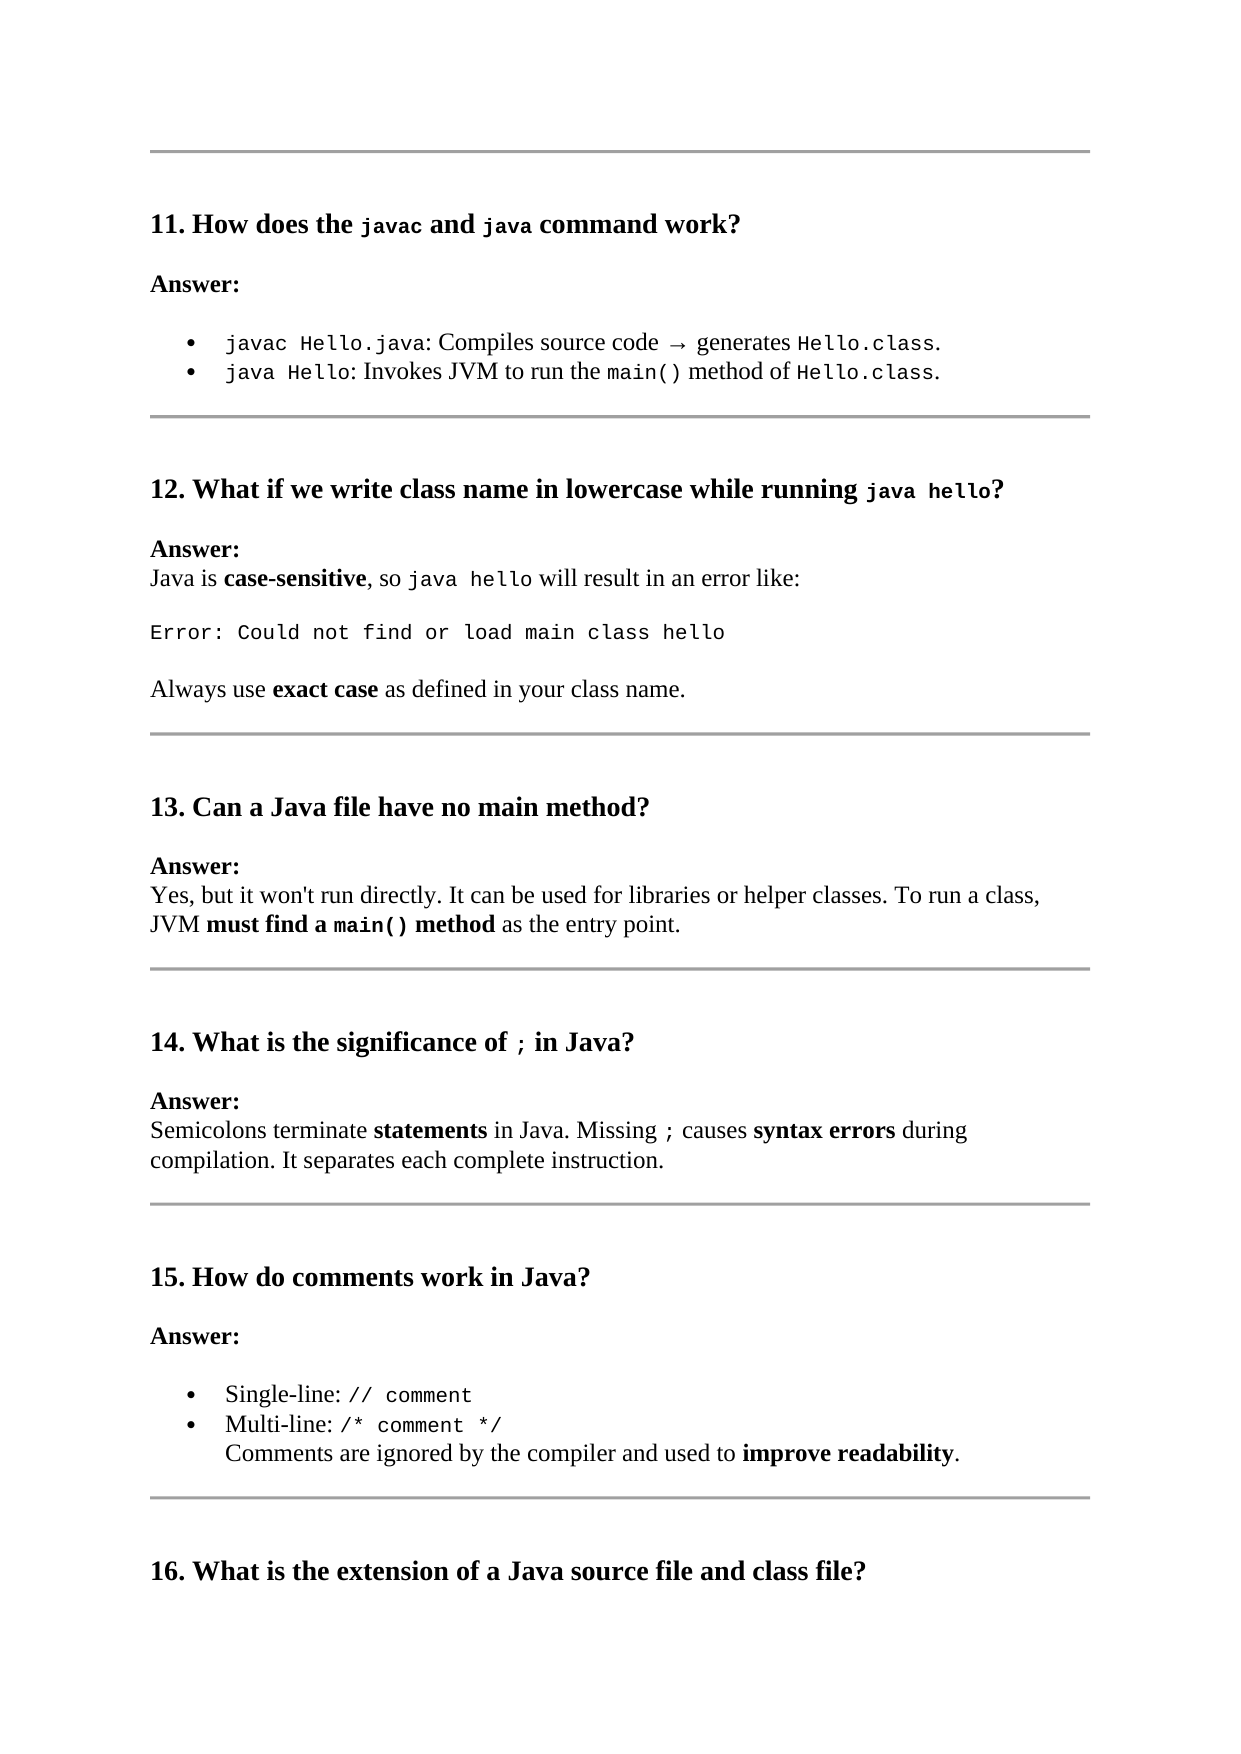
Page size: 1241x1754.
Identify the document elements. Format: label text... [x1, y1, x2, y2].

text 12. What if we write class name in lowercase while running java hello? [150, 472, 1090, 505]
list Multi-line: /* comment */ Comments are ignored by the compiler and used to improve readability. [187, 1409, 1090, 1467]
text 13. Can a Java file have no main method? [150, 789, 1090, 822]
text Answer: [150, 1321, 1090, 1350]
text Answer: [150, 269, 1090, 298]
text 16. What is the extension of a Java source file and class file? [150, 1553, 1090, 1586]
text Always use exact case as defined in your class name. [150, 674, 1090, 703]
text 15. How do comments work in Java? [150, 1260, 1090, 1292]
text Answer: Yes, but it won't run directly. It can be used for libraries or helper classes. To run a class, JVM must find a main() method as the entry point. [150, 851, 1090, 938]
text Answer: Java is case-sensitive, so java hello will result in an error like: [150, 534, 1090, 592]
list Single-line: // comment [187, 1379, 1090, 1409]
text 14. What is the significance of ; in Java? [150, 1024, 1090, 1057]
list java Hello: Invokes JVM to run the main() method of Hello.class. [187, 356, 1090, 386]
list javac Hello.java: Compiles source code → generates Hello.class. [187, 327, 1090, 356]
text Error: Could not find or load main class hello [150, 622, 1090, 645]
text Answer: Semicolons terminate statements in Java. Missing ; causes syntax errors during compilation. It separates each complete instruction. [150, 1086, 1090, 1173]
text 11. How does the javac and java command work? [150, 207, 1090, 240]
